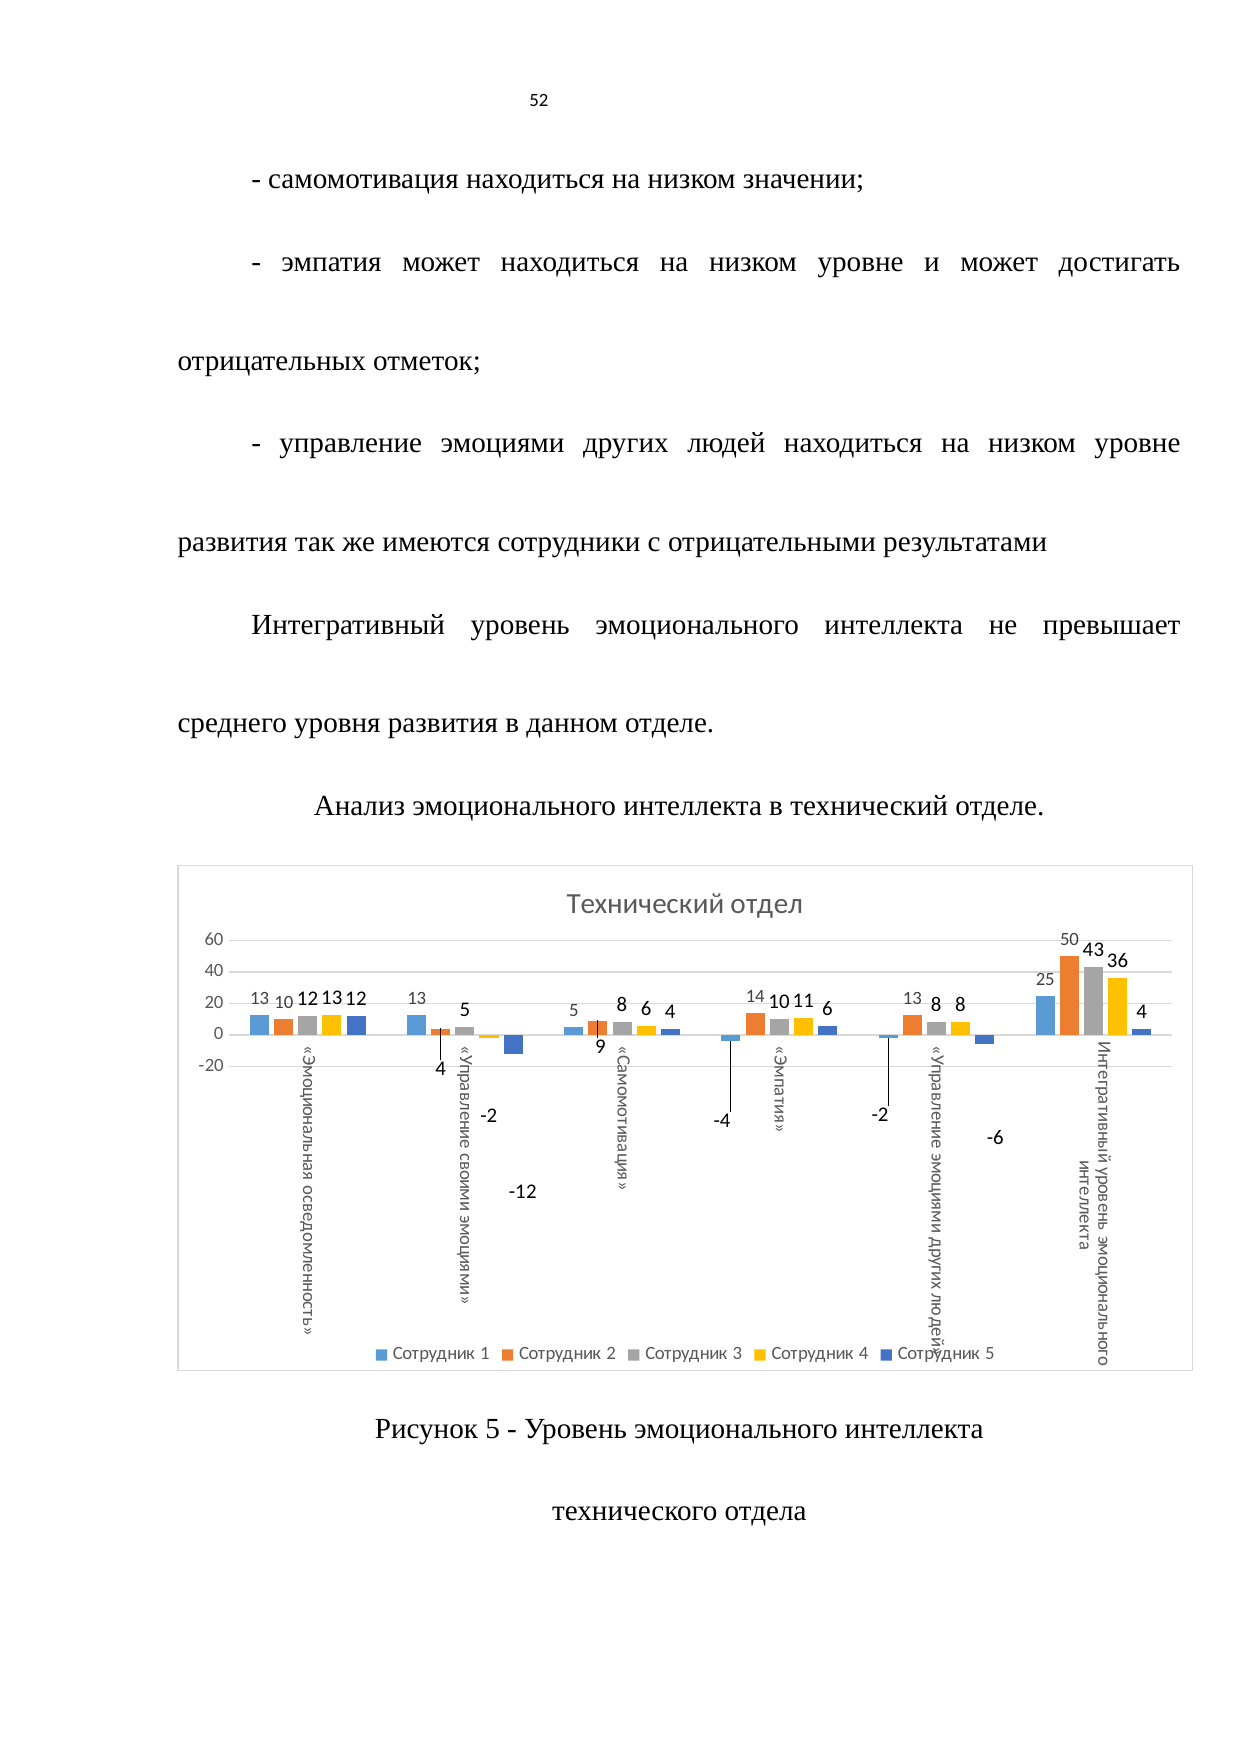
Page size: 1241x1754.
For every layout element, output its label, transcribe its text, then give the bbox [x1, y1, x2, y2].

text Интегративный уровень эмоционального интеллекта не превышает среднего уровня развития в данном отделе. [177, 591, 1181, 755]
text технического отдела [177, 1477, 1181, 1543]
text Рисунок 5 - Уровень эмоционального интеллекта [177, 1395, 1181, 1461]
text Анализ эмоционального интеллекта в технический отделе. [177, 772, 1181, 838]
text - самомотивация находиться на низком значении; [177, 145, 1181, 211]
text - управление эмоциями других людей находиться на низком уровне развития так же имеются сотрудники с отрицательными результатами [177, 409, 1181, 574]
text - эмпатия может находиться на низком уровне и может достигать отрицательных отметок; [177, 228, 1181, 393]
